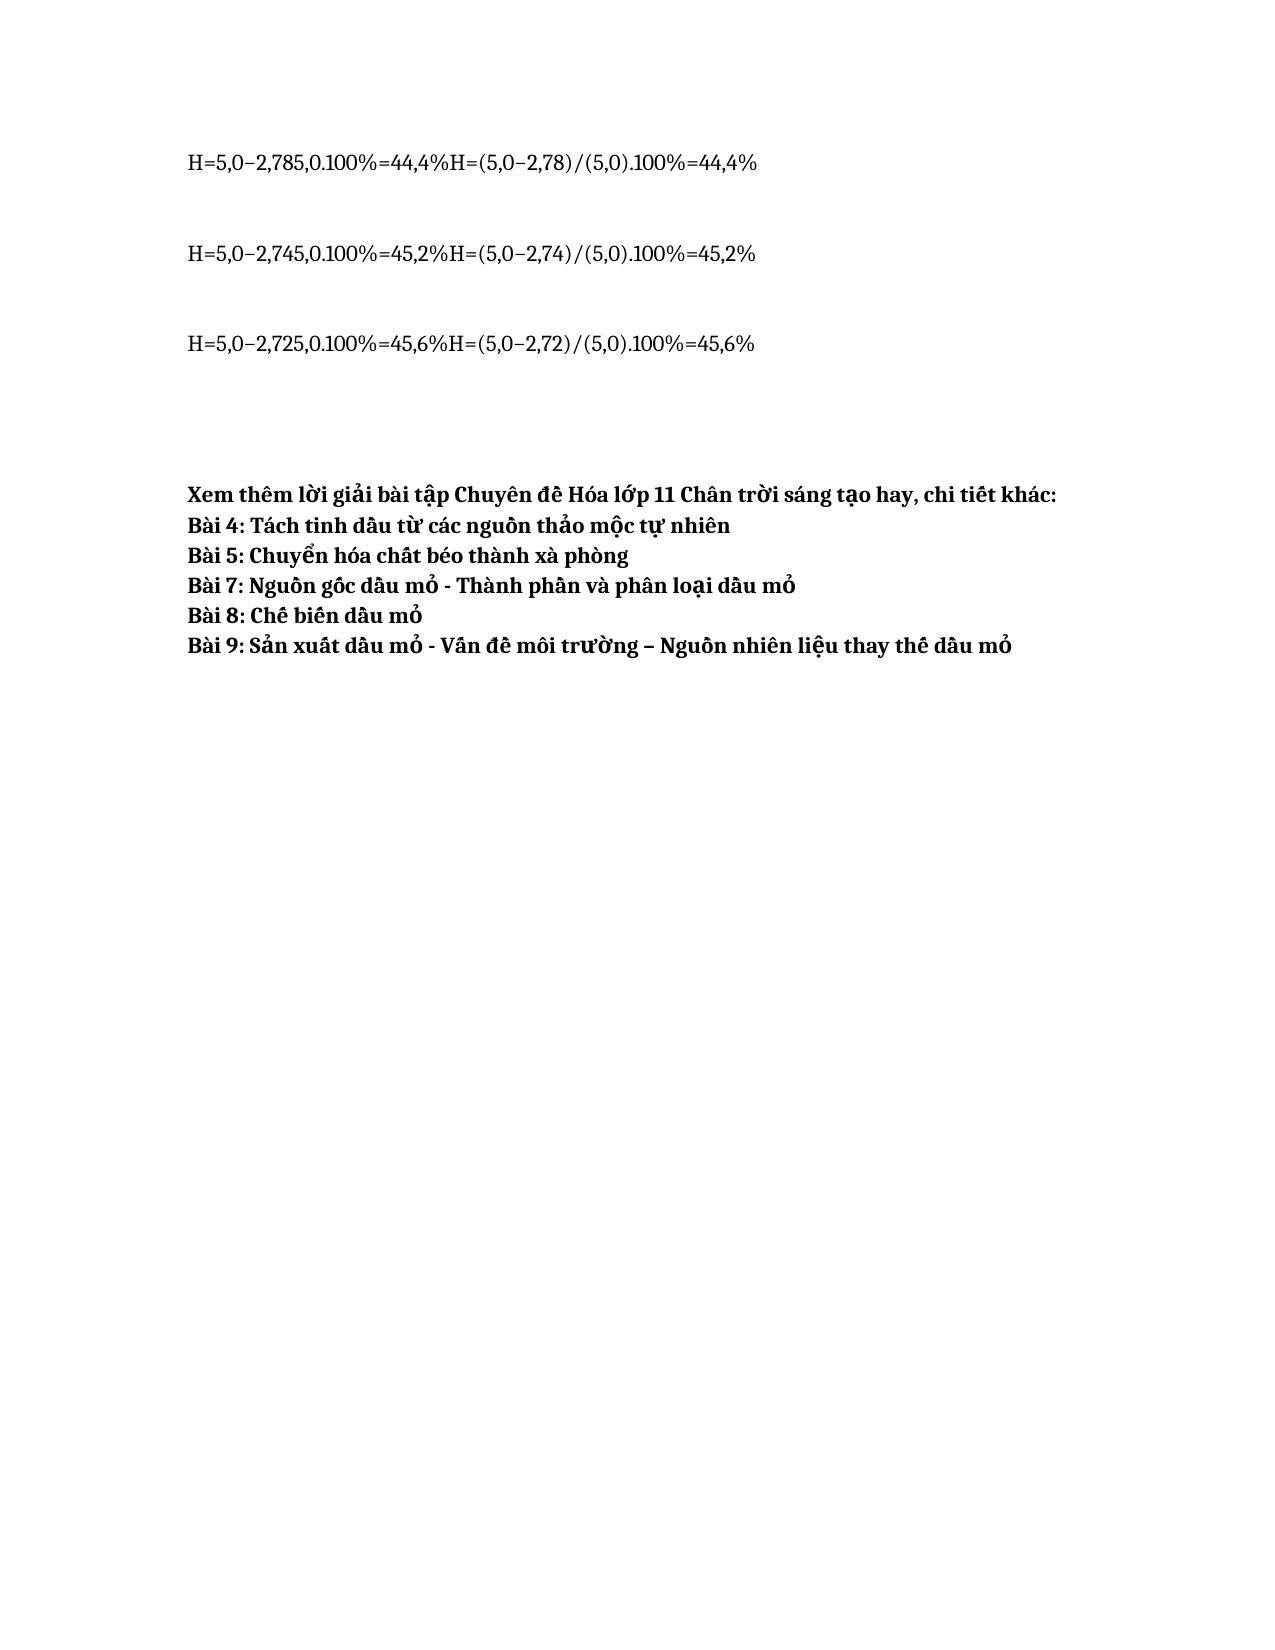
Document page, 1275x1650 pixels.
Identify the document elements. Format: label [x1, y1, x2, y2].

text [187, 150, 1087, 690]
